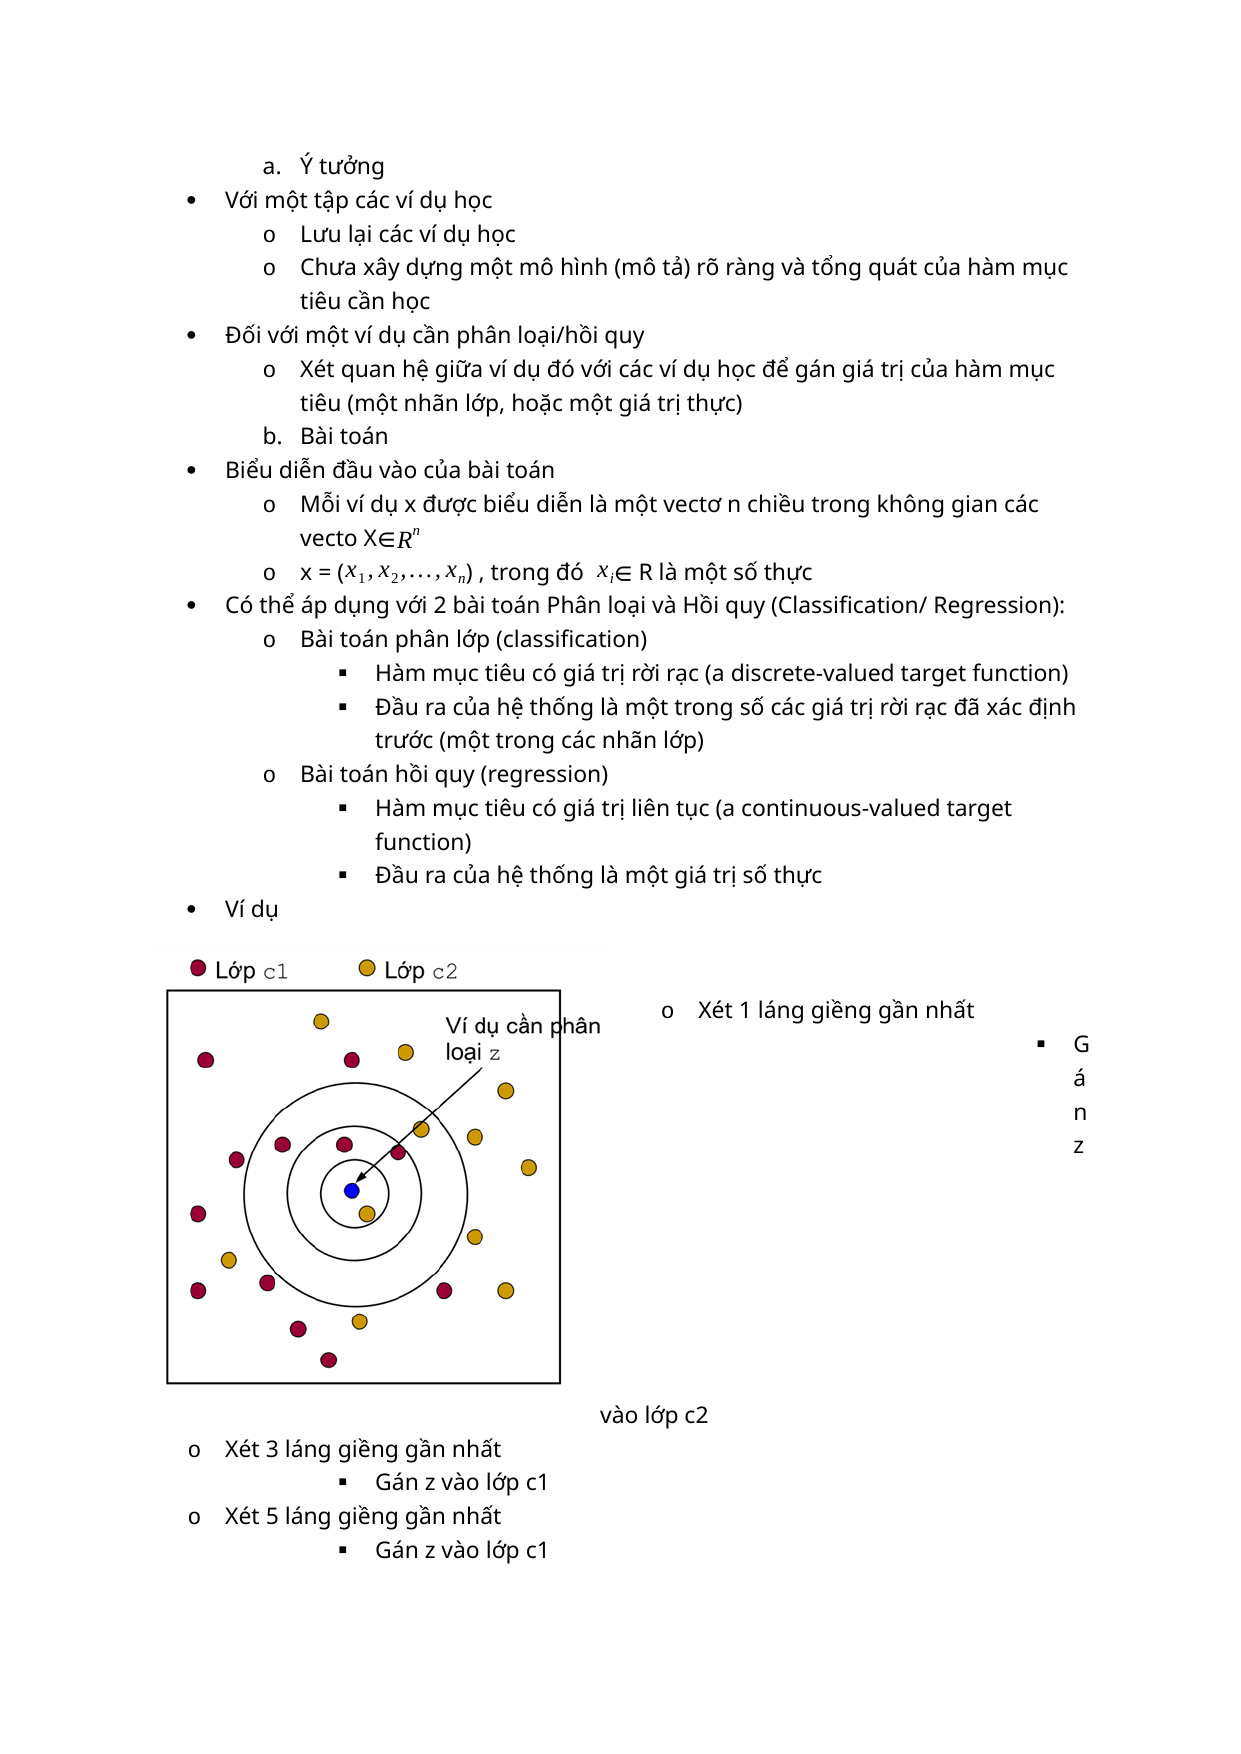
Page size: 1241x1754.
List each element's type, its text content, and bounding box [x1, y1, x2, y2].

list Đối với một ví dụ cần phân loại/hồi quy [187, 319, 1090, 350]
list Xét 1 láng giềng gần nhất [605, 994, 1090, 1025]
list Lưu lại các ví dụ học [262, 217, 1090, 249]
list Gán z vào lớp c1 [337, 1466, 1090, 1498]
list Ý tưởng [262, 150, 1090, 181]
list Bài toán phân lớp (classification) [262, 623, 1090, 654]
list Xét 5 láng giềng gần nhất [187, 1500, 1090, 1531]
list Hàm mục tiêu có giá trị rời rạc (a discrete-valued target function) [337, 657, 1090, 688]
list Mỗi ví dụ x được biểu diễn là một vectơ n chiều trong không gian các vecto X∈ [262, 488, 1090, 553]
list Bài toán hồi quy (regression) [262, 758, 1090, 789]
list Bài toán [262, 420, 1090, 452]
picture [150, 943, 605, 1399]
list Đầu ra của hệ thống là một giá trị số thực [337, 859, 1090, 891]
list Đầu ra của hệ thống là một trong số các giá trị rời rạc đã xác định trước (một trong các nhãn lớp) [337, 691, 1090, 756]
list Hàm mục tiêu có giá trị liên tục (a continuous-valued target function) [337, 792, 1090, 857]
list Chưa xây dựng một mô hình (mô tả) rõ ràng và tổng quát của hàm mục tiêu cần học [262, 251, 1090, 316]
list x = () , trong đó ∈ R là một số thực [262, 555, 1090, 587]
list Ví dụ [187, 893, 1090, 924]
list Biểu diễn đầu vào của bài toán [187, 454, 1090, 485]
list Xét 3 láng giềng gần nhất [187, 1432, 1090, 1464]
list Xét quan hệ giữa ví dụ đó với các ví dụ học để gán giá trị của hàm mục tiêu (một nhãn lớp, hoặc một giá trị thực) [262, 353, 1090, 418]
list Với một tập các ví dụ học [187, 184, 1090, 215]
list Có thể áp dụng với 2 bài toán Phân loại và Hồi quy (Classification/ Regression): [187, 589, 1090, 621]
list Gán z vào lớp c2 [562, 1028, 1090, 1430]
list Gán z vào lớp c1 [337, 1534, 1090, 1565]
